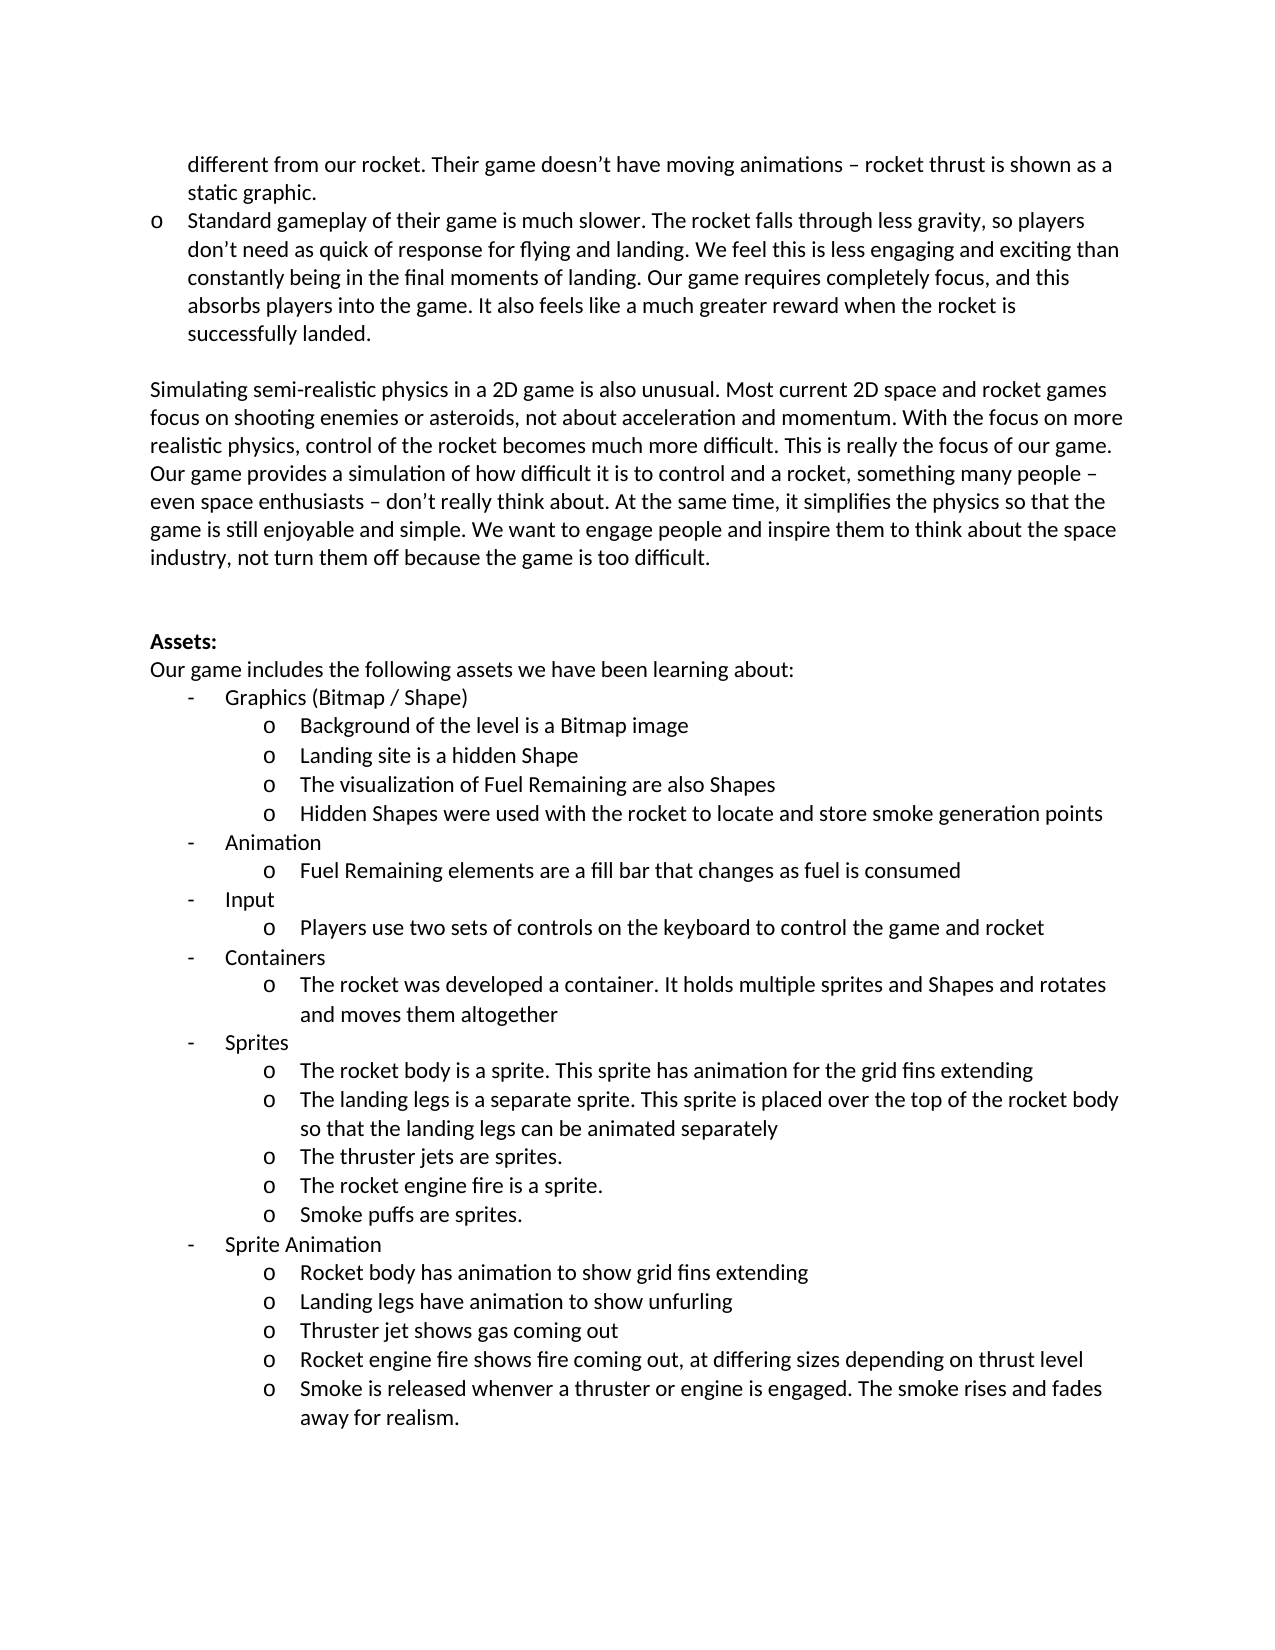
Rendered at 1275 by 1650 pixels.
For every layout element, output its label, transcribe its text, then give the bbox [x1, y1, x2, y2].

list Players use two sets of controls on the keyboard to control the game and rocket [262, 913, 1125, 943]
list Landing legs have animation to show unfurling [262, 1287, 1125, 1316]
list Landing site is a hidden Shape [262, 741, 1125, 770]
list Input [187, 885, 1125, 913]
list Background of the level is a Bitmap image [262, 712, 1125, 741]
list Containers [187, 943, 1125, 971]
list Fuel Remaining elements are a fill bar that changes as fuel is consumed [262, 856, 1125, 885]
list Graphics (Bitmap / Shape) [187, 683, 1125, 712]
list The rocket was developed a container. It holds multiple sprites and Shapes and rotates and moves them altogether [262, 971, 1125, 1028]
list Thruster jet shows gas coming out [262, 1316, 1125, 1345]
list Smoke puffs are sprites. [262, 1201, 1125, 1230]
list The rocket body is a sprite. This sprite has animation for the grid fins extending [262, 1056, 1125, 1085]
text Assets: [150, 627, 1125, 656]
list Rocket engine fire shows fire coming out, at differing sizes depending on thrust level [262, 1345, 1125, 1374]
list Sprite Animation [187, 1230, 1125, 1258]
list Standard gameplay of their game is much slower. The rocket falls through less gravity, so players don’t need as quick of response for flying and landing. We feel this is less engaging and exciting than constantly being in the final moments of landing. Our game requires completely focus, and this absorbs players into the game. It also feels like a much greater reward when the rocket is successfully landed. [150, 206, 1125, 347]
list The visualization of Fuel Remaining are also Shapes [262, 770, 1125, 799]
list Hidden Shapes were used with the rocket to locate and store smoke generation points [262, 799, 1125, 828]
list The thruster jets are sprites. [262, 1142, 1125, 1171]
list Rocket body has animation to show grid fins extending [262, 1258, 1125, 1287]
text Our game includes the following assets we have been learning about: [150, 656, 1125, 683]
list The landing legs is a separate sprite. This sprite is placed over the top of the rocket body so that the landing legs can be animated separately [262, 1085, 1125, 1142]
list Smoke is released whenver a thruster or engine is engaged. The smoke rises and fades away for realism. [262, 1374, 1125, 1432]
text Simulating semi-realistic physics in a 2D game is also unusual. Most current 2D space and rocket games focus on shooting enemies or asteroids, not about acceleration and momentum. With the focus on more realistic physics, control of the rocket becomes much more difficult. This is really the focus of our game. Our game provides a simulation of how difficult it is to control and a rocket, something many people – even space enthusiasts – don’t really think about. At the same time, it simplifies the physics so that the game is still enjoyable and simple. We want to engage people and inspire them to think about the space industry, not turn them off because the game is too difficult. [150, 375, 1125, 571]
list Animation [187, 828, 1125, 856]
list Sprites [187, 1028, 1125, 1056]
list The rocket engine fire is a sprite. [262, 1171, 1125, 1201]
